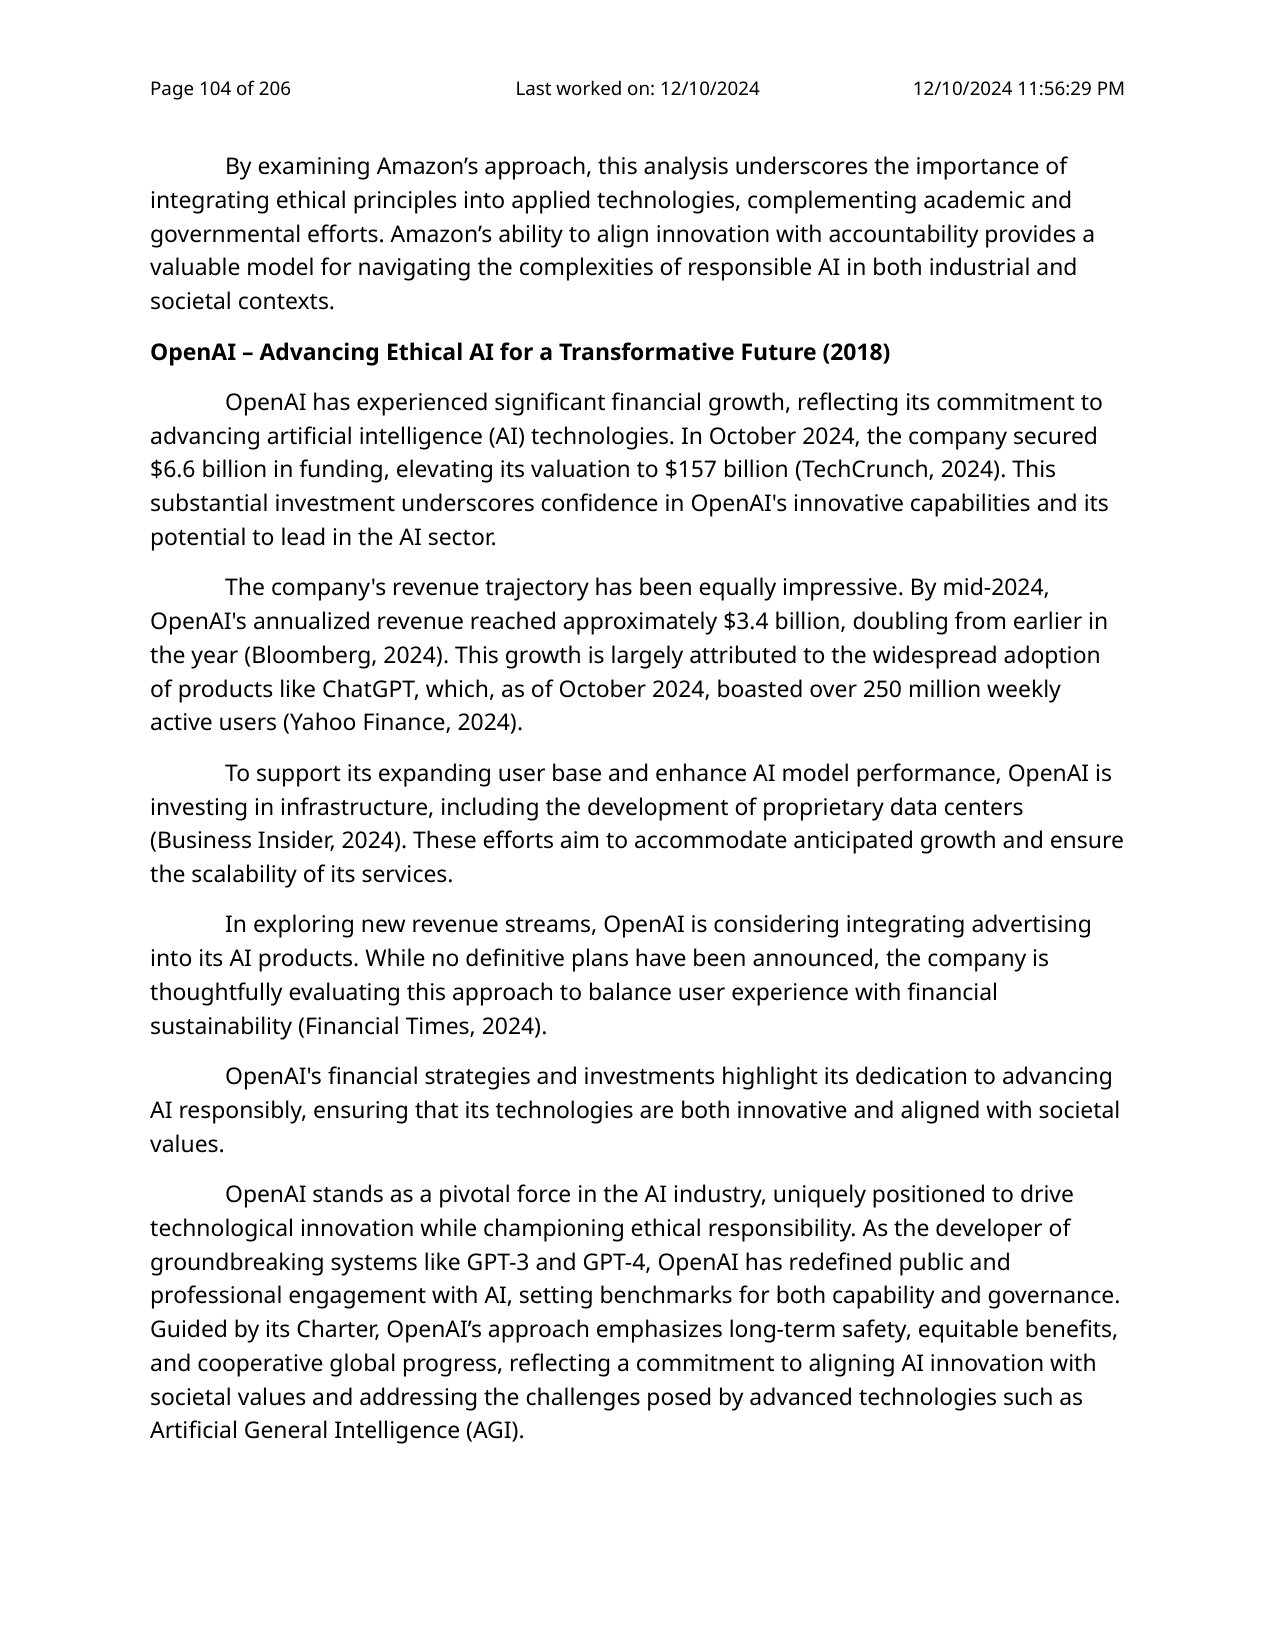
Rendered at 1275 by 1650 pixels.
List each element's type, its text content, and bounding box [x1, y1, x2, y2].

subtitle OpenAI – Advancing Ethical AI for a Transformative Future (2018) [150, 335, 1125, 367]
text OpenAI stands as a pivotal force in the AI industry, uniquely positioned to drive technological innovation while championing ethical responsibility. As the developer of groundbreaking systems like GPT-3 and GPT-4, OpenAI has redefined public and professional engagement with AI, setting benchmarks for both capability and governance. Guided by its Charter, OpenAI’s approach emphasizes long-term safety, equitable benefits, and cooperative global progress, reflecting a commitment to aligning AI innovation with societal values and addressing the challenges posed by advanced technologies such as Artificial General Intelligence (AGI). [150, 1178, 1125, 1445]
text OpenAI's financial strategies and investments highlight its dedication to advancing AI responsibly, ensuring that its technologies are both innovative and aligned with societal values. [150, 1060, 1125, 1159]
text To support its expanding user base and enhance AI model performance, OpenAI is investing in infrastructure, including the development of proprietary data centers. These efforts aim to accommodate anticipated growth and ensure the scalability of its services. [150, 757, 1125, 889]
text In exploring new revenue streams, OpenAI is considering integrating advertising into its AI products. While no definitive plans have been announced, the company is thoughtfully evaluating this approach to balance user experience with financial sustainability. [150, 908, 1125, 1041]
text OpenAI has experienced significant financial growth, reflecting its commitment to advancing artificial intelligence (AI) technologies. In October 2024, the company secured $6.6 billion in funding, elevating its valuation to $157 billion. This substantial investment underscores confidence in OpenAI's innovative capabilities and its potential to lead in the AI sector. [150, 386, 1125, 552]
text By examining Amazon’s approach, this analysis underscores the importance of integrating ethical principles into applied technologies, complementing academic and governmental efforts. Amazon’s ability to align innovation with accountability provides a valuable model for navigating the complexities of responsible AI in both industrial and societal contexts. [150, 150, 1125, 316]
text The company's revenue trajectory has been equally impressive. By mid-2024, OpenAI's annualized revenue reached approximately $3.4 billion, doubling from earlier in the year . This growth is largely attributed to the widespread adoption of products like ChatGPT, which, as of October 2024, boasted over 250 million weekly active users. [150, 571, 1125, 737]
